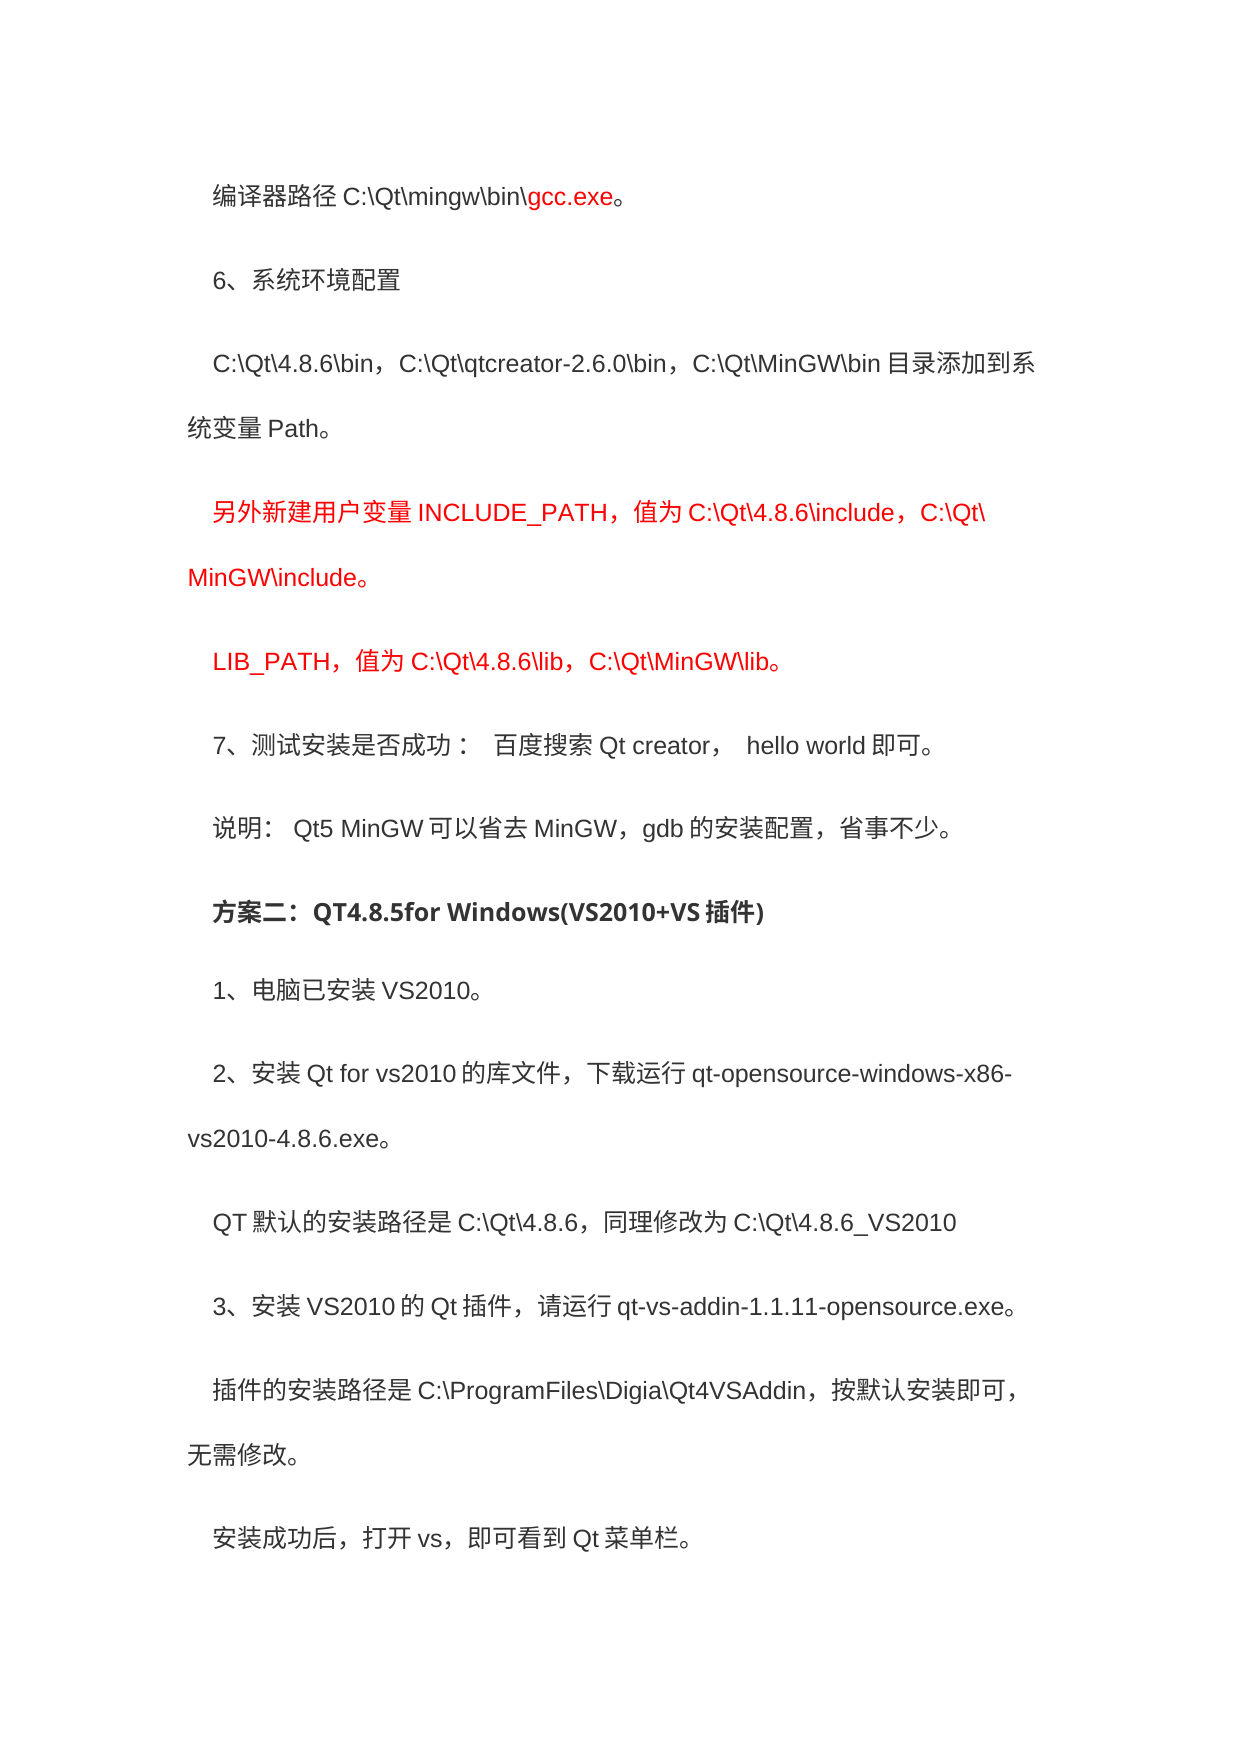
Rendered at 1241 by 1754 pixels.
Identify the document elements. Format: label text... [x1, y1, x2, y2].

text LIB_PATH，值为C:\Qt\4.8.6\lib，C:\Qt\MinGW\lib。 [187, 627, 1053, 692]
text 另外新建用户变量INCLUDE_PATH，值为C:\Qt\4.8.6\include，C:\Qt\MinGW\include。 [187, 478, 1053, 608]
text 说明： Qt5 MinGW可以省去MinGW，gdb的安装配置，省事不少。 [187, 794, 1053, 859]
text QT默认的安装路径是C:\Qt\4.8.6，同理修改为C:\Qt\4.8.6_VS2010 [187, 1188, 1053, 1253]
text 插件的安装路径是C:\ProgramFiles\Digia\Qt4VSAddin，按默认安装即可，无需修改。 [187, 1356, 1053, 1486]
text 方案二：QT4.8.5for Windows(VS2010+VS插件) [187, 878, 1053, 943]
text C:\Qt\4.8.6\bin，C:\Qt\qtcreator-2.6.0\bin，C:\Qt\MinGW\bin目录添加到系统变量Path。 [187, 329, 1053, 459]
text 7、测试安装是否成功 ： 百度搜索 Qt creator， hello world即可。 [187, 711, 1053, 776]
text 6、系统环境配置 [187, 246, 1053, 311]
text 2、安装Qt for vs2010的库文件，下载运行qt-opensource-windows-x86-vs2010-4.8.6.exe。 [187, 1039, 1053, 1169]
text 3、安装VS2010的Qt插件，请运行qt-vs-addin-1.1.11-opensource.exe。 [187, 1272, 1053, 1337]
text 编译器路径C:\Qt\mingw\bin\gcc.exe。 [187, 162, 1053, 227]
text 安装成功后，打开vs，即可看到Qt菜单栏。 [187, 1504, 1053, 1569]
text 1、电脑已安装VS2010。 [187, 956, 1053, 1021]
